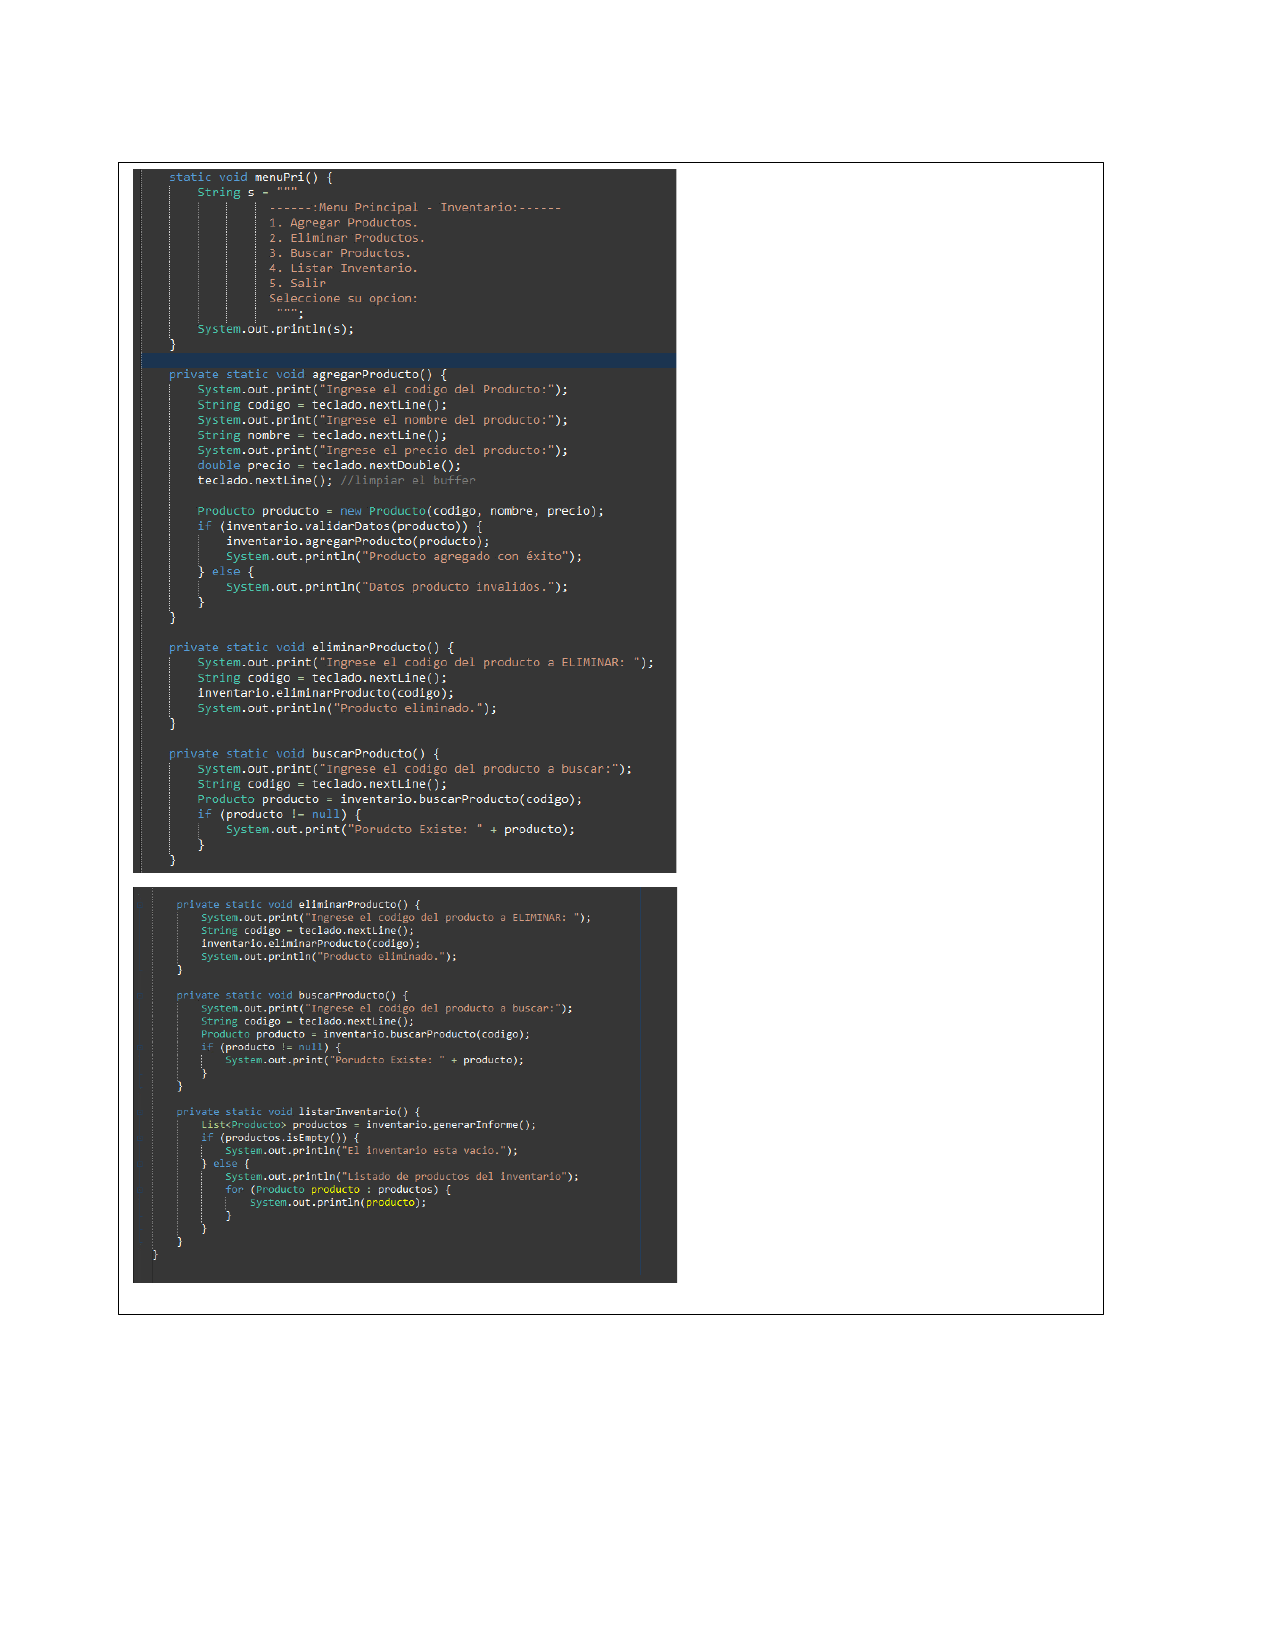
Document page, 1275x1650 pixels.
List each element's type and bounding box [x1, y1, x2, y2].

picture [133, 169, 677, 873]
picture [133, 887, 678, 1283]
